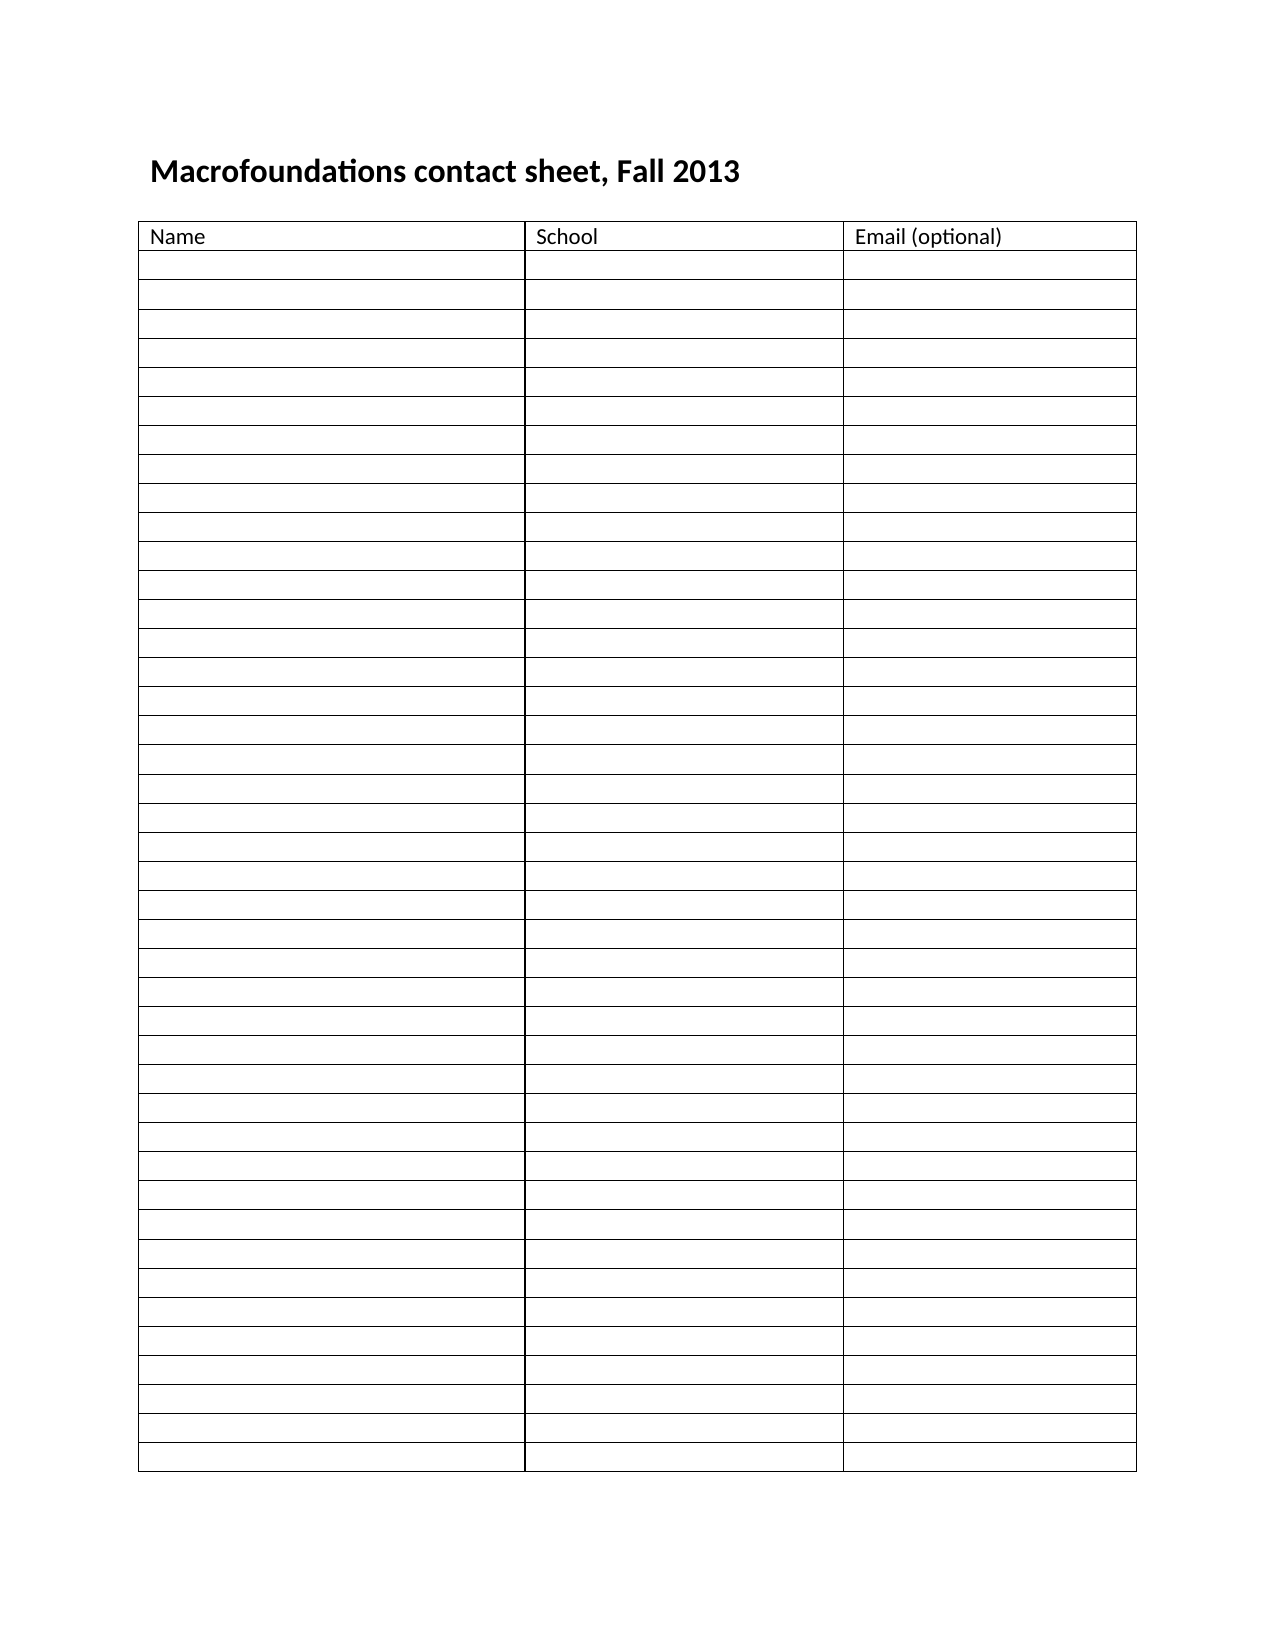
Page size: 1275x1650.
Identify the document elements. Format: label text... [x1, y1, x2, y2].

table_cell [139, 1298, 524, 1326]
table_cell [844, 310, 1136, 337]
table_cell [844, 484, 1136, 512]
table_cell [139, 949, 524, 977]
table_cell [526, 542, 843, 570]
table_cell [139, 716, 524, 744]
table_cell [844, 1181, 1136, 1209]
table_cell [844, 891, 1136, 919]
table_cell [844, 542, 1136, 570]
table_cell [526, 1094, 843, 1122]
table_cell [139, 600, 524, 628]
table_cell [139, 542, 524, 570]
table_cell [844, 745, 1136, 773]
table_cell [844, 1269, 1136, 1297]
table_cell [844, 280, 1136, 308]
table_cell [139, 1269, 524, 1297]
table_cell [844, 862, 1136, 890]
table_cell [844, 600, 1136, 628]
table_cell [139, 1356, 524, 1384]
table_cell [844, 775, 1136, 802]
table_cell [526, 455, 843, 483]
table_cell [139, 658, 524, 686]
table_cell [139, 455, 524, 483]
text Macrofoundations contact sheet, Fall 2013 [150, 150, 1125, 191]
table_cell [139, 1181, 524, 1209]
table_header Email (optional) [844, 222, 1136, 250]
table_cell [139, 1210, 524, 1238]
table_cell [844, 716, 1136, 744]
table_cell [526, 600, 843, 628]
table_cell [139, 833, 524, 861]
table_cell [844, 1065, 1136, 1093]
table_cell [526, 251, 843, 279]
table_cell [844, 1414, 1136, 1442]
table_cell [139, 339, 524, 367]
table_cell [844, 1123, 1136, 1151]
table_cell [526, 775, 843, 802]
table_cell [526, 745, 843, 773]
table_cell [139, 251, 524, 279]
table_cell [139, 1094, 524, 1122]
table_cell [139, 280, 524, 308]
table_cell [139, 1385, 524, 1413]
table_cell [526, 658, 843, 686]
table_cell [139, 687, 524, 715]
table_cell [139, 1240, 524, 1267]
table_cell [844, 513, 1136, 541]
table_cell [526, 1181, 843, 1209]
table_cell [844, 687, 1136, 715]
table_cell [526, 1152, 843, 1180]
table_header School [526, 222, 843, 250]
table_cell [844, 1240, 1136, 1267]
table_cell [526, 833, 843, 861]
table_cell [844, 426, 1136, 454]
table_cell [139, 571, 524, 599]
table_cell [844, 949, 1136, 977]
table_cell [526, 1356, 843, 1384]
table_cell [139, 1007, 524, 1035]
table_cell [844, 1356, 1136, 1384]
table_cell [844, 1327, 1136, 1355]
table_cell [844, 833, 1136, 861]
table_cell [139, 862, 524, 890]
table_cell [139, 397, 524, 425]
table_cell [139, 745, 524, 773]
table_cell [526, 1065, 843, 1093]
table_cell [139, 920, 524, 948]
table_cell [844, 1094, 1136, 1122]
table_cell [139, 629, 524, 657]
table_cell [844, 1152, 1136, 1180]
table_cell [139, 1065, 524, 1093]
table_cell [526, 1327, 843, 1355]
table_cell [526, 310, 843, 337]
table_cell [526, 687, 843, 715]
table_header Name [139, 222, 524, 250]
table_cell [526, 1007, 843, 1035]
table_cell [844, 455, 1136, 483]
table_cell [844, 658, 1136, 686]
table_cell [844, 368, 1136, 396]
table_cell [844, 804, 1136, 832]
table_cell [139, 426, 524, 454]
table_cell [526, 1036, 843, 1064]
table_cell [526, 1123, 843, 1151]
table_cell [526, 1385, 843, 1413]
table_cell [139, 804, 524, 832]
table_cell [526, 862, 843, 890]
table_cell [526, 1269, 843, 1297]
table_cell [139, 513, 524, 541]
table_cell [526, 978, 843, 1006]
table_cell [844, 920, 1136, 948]
table_cell [844, 1007, 1136, 1035]
table_cell [844, 1443, 1136, 1471]
table_cell [526, 716, 843, 744]
table_cell [139, 1327, 524, 1355]
table_cell [844, 1036, 1136, 1064]
table_cell [526, 629, 843, 657]
table_cell [139, 775, 524, 802]
table_cell [844, 629, 1136, 657]
table_cell [139, 368, 524, 396]
table_cell [139, 1123, 524, 1151]
table_cell [844, 571, 1136, 599]
table_cell [526, 397, 843, 425]
table_cell [844, 1298, 1136, 1326]
table_cell [526, 368, 843, 396]
table_cell [526, 484, 843, 512]
table_cell [139, 1036, 524, 1064]
table_cell [844, 251, 1136, 279]
table_cell [844, 1210, 1136, 1238]
table_cell [526, 1240, 843, 1267]
table_cell [526, 891, 843, 919]
table_cell [844, 1385, 1136, 1413]
table_cell [526, 280, 843, 308]
table_cell [139, 310, 524, 337]
table_cell [526, 949, 843, 977]
table_cell [526, 1298, 843, 1326]
table_cell [844, 397, 1136, 425]
table_cell [526, 804, 843, 832]
table_cell [139, 891, 524, 919]
table_cell [844, 339, 1136, 367]
table_cell [526, 1414, 843, 1442]
table_cell [526, 571, 843, 599]
table_cell [526, 1443, 843, 1471]
table_cell [526, 1210, 843, 1238]
table_cell [139, 978, 524, 1006]
table_cell [526, 339, 843, 367]
table_cell [139, 1152, 524, 1180]
table_cell [844, 978, 1136, 1006]
table_cell [139, 484, 524, 512]
table_cell [139, 1414, 524, 1442]
table_cell [139, 1443, 524, 1471]
table_cell [526, 513, 843, 541]
table_cell [526, 426, 843, 454]
table_cell [526, 920, 843, 948]
